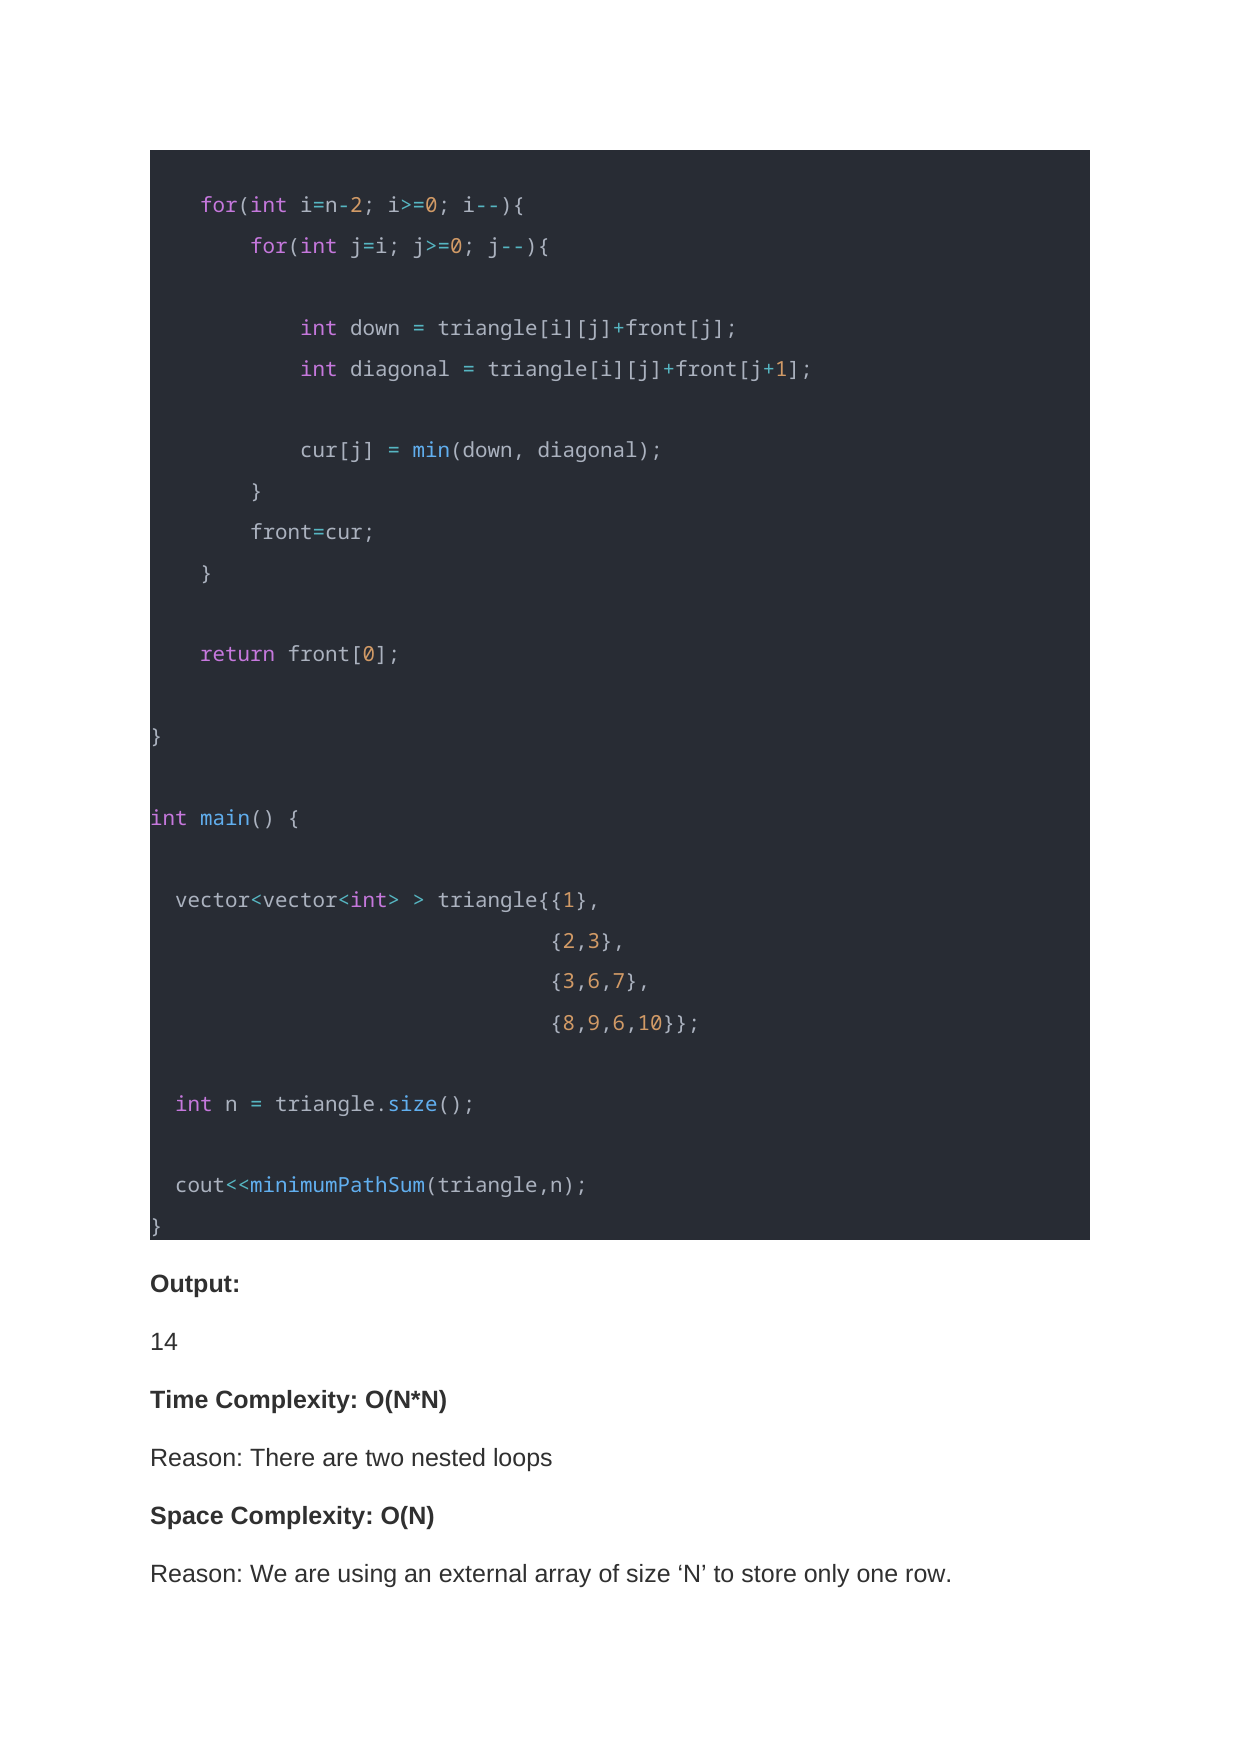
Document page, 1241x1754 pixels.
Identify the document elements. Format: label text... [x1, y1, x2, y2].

text Output: [150, 1269, 1090, 1298]
text cur[j] = min(down, diagonal); [150, 435, 1090, 464]
text Time Complexity: O(N*N) [150, 1385, 1090, 1414]
text Reason: There are two nested loops [150, 1443, 1090, 1472]
text Space Complexity: O(N) [150, 1501, 1090, 1529]
text vector<vector<int> > triangle{{1}, [150, 885, 1090, 913]
text int n = triangle.size(); [150, 1089, 1090, 1117]
text int main() { [150, 803, 1090, 831]
text } [150, 1211, 1090, 1240]
text } [150, 558, 1090, 587]
text {3,6,7}, [150, 967, 1090, 995]
text {8,9,6,10}}; [150, 1008, 1090, 1036]
text int diagonal = triangle[i][j]+front[j+1]; [150, 354, 1090, 382]
text Reason: We are using an external array of size ‘N’ to store only one row. [150, 1559, 1090, 1587]
text 14 [150, 1327, 1090, 1356]
text cout<<minimumPathSum(triangle,n); [150, 1171, 1090, 1199]
text return front[0]; [150, 639, 1090, 668]
text for(int j=i; j>=0; j--){ [150, 231, 1090, 260]
text } [150, 476, 1090, 505]
text front=cur; [150, 517, 1090, 546]
text {2,3}, [150, 926, 1090, 954]
text for(int i=n-2; i>=0; i--){ [150, 191, 1090, 219]
text } [150, 721, 1090, 749]
text int down = triangle[i][j]+front[j]; [150, 313, 1090, 341]
